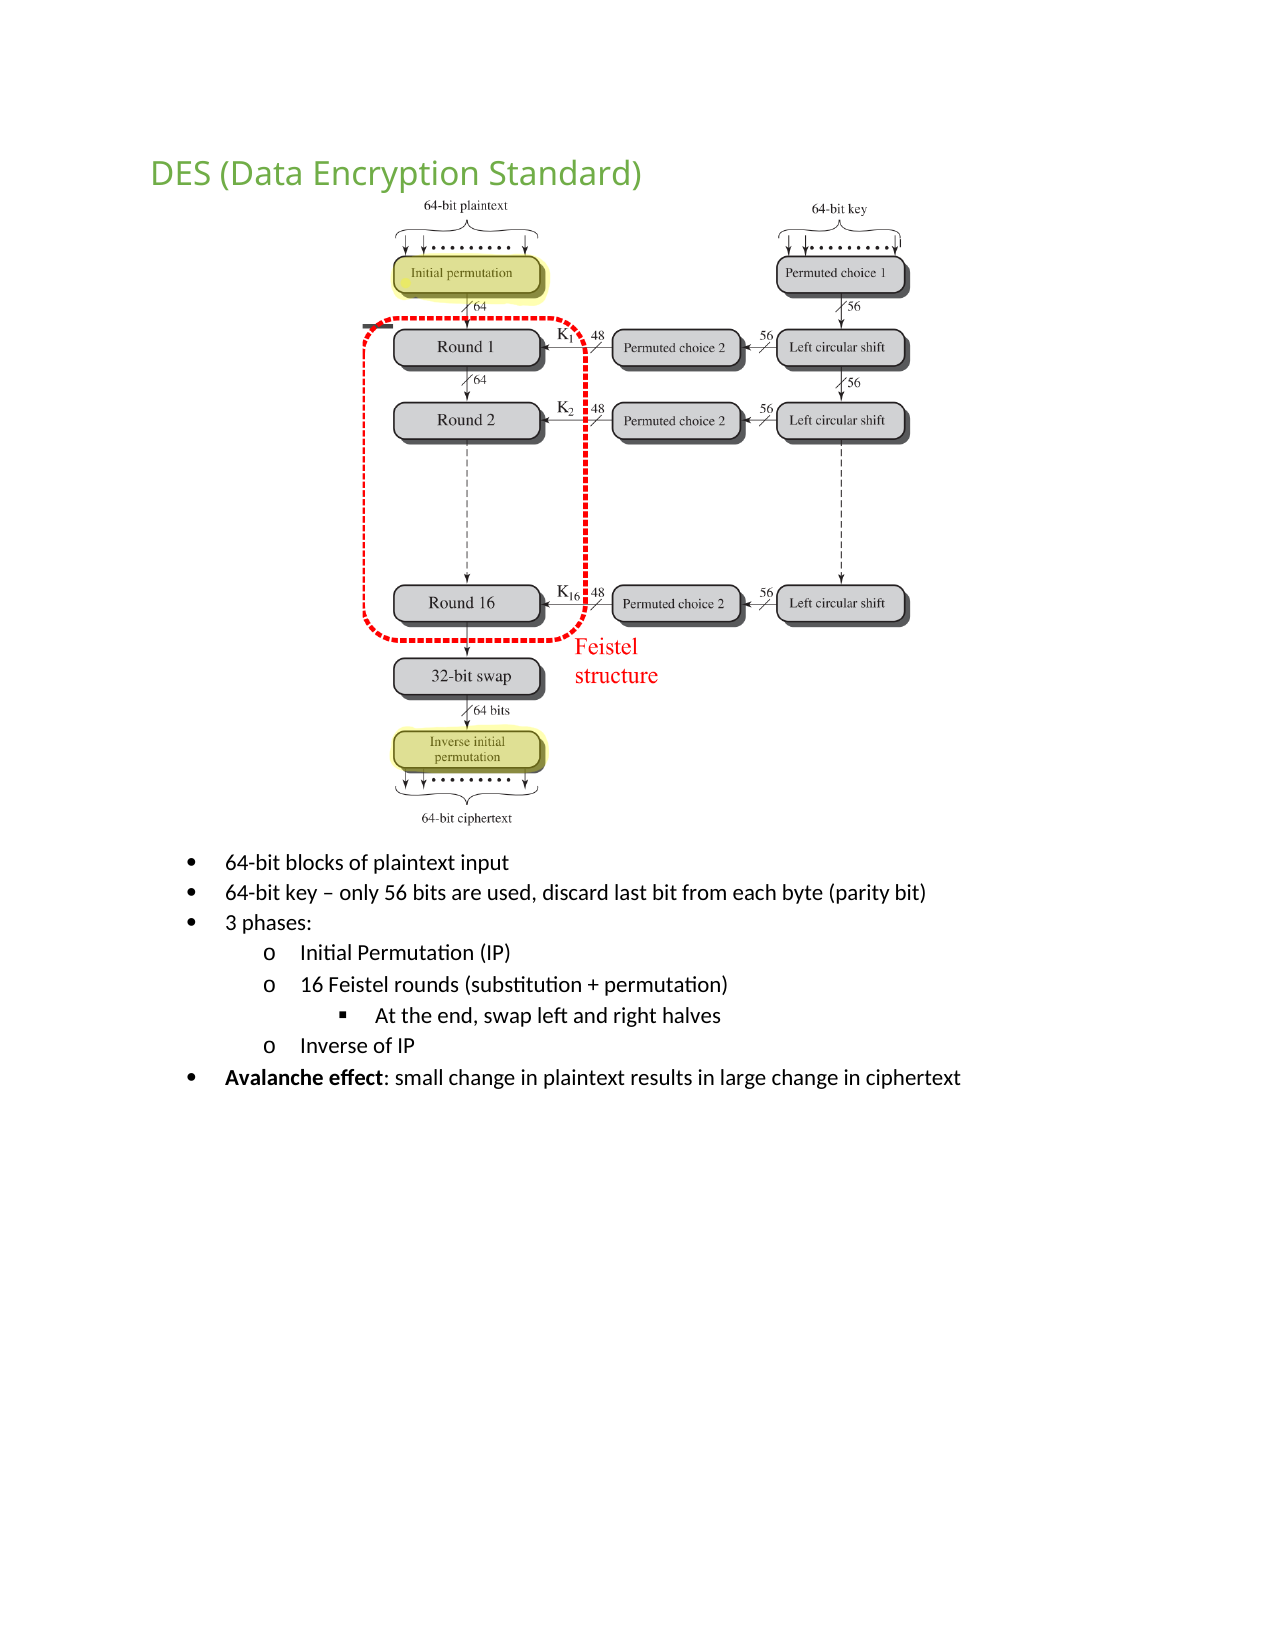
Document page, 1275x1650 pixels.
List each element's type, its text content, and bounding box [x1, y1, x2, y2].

list Inverse of IP [262, 1031, 1125, 1061]
subtitle DES (Data Encryption Standard) [150, 150, 1125, 195]
picture [362, 198, 913, 829]
list 64-bit blocks of plaintext input [187, 848, 1125, 876]
list 64-bit key – only 56 bits are used, discard last bit from each byte (parity bit) [187, 878, 1125, 906]
list 16 Feistel rounds (substitution + permutation) [262, 970, 1125, 999]
list Avalanche effect: small change in plaintext results in large change in ciphertext [187, 1063, 1125, 1091]
list Initial Permutation (IP) [262, 938, 1125, 967]
list 3 phases: [187, 908, 1125, 936]
list At the end, swap left and right halves [337, 1001, 1125, 1029]
